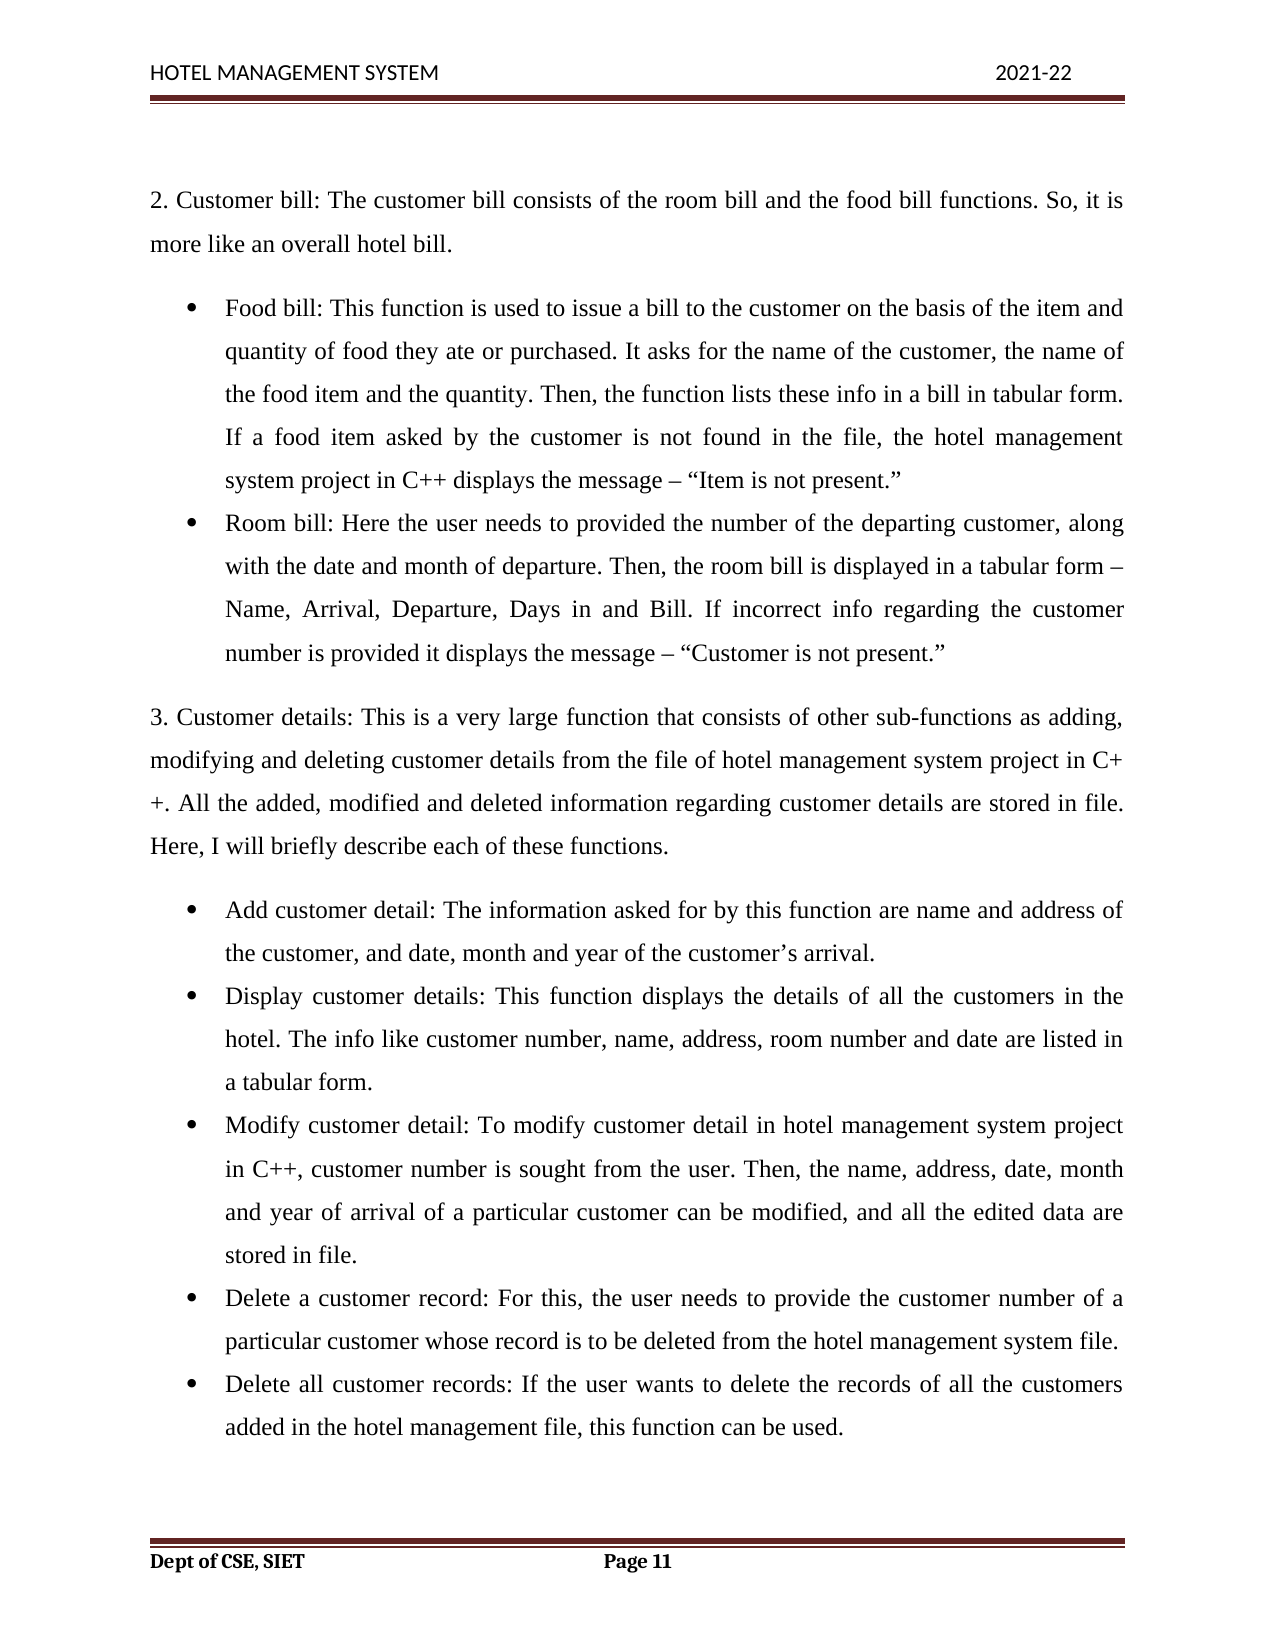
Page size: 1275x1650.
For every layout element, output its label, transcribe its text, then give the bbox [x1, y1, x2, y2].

text 3. Customer details: This is a very large function that consists of other sub-functions as adding, modifying and deleting customer details from the file of hotel management system project in C++. All the added, modified and deleted information regarding customer details are stored in file. Here, I will briefly describe each of these functions. [150, 702, 1125, 860]
list Display customer details: This function displays the details of all the customers in the hotel. The info like customer number, name, address, room number and date are listed in a tabular form. [187, 981, 1125, 1096]
list Modify customer detail: To modify customer detail in hotel management system project in C++, customer number is sought from the user. Then, the name, address, date, month and year of arrival of a particular customer can be modified, and all the edited data are stored in file. [187, 1111, 1125, 1269]
list Food bill: This function is used to issue a bill to the customer on the basis of the item and quantity of food they ate or purchased. It asks for the name of the customer, the name of the food item and the quantity. Then, the function lists these info in a bill in tabular form. If a food item asked by the customer is not found in the file, the hotel management system project in C++ displays the message – “Item is not present.” [187, 293, 1125, 494]
list Delete a customer record: For this, the user needs to provide the customer number of a particular customer whose record is to be deleted from the hotel management system file. [187, 1283, 1125, 1355]
text 2. Customer bill: The customer bill consists of the room bill and the food bill functions. So, it is more like an overall hotel bill. [150, 186, 1125, 257]
list Add customer detail: The information asked for by this function are name and address of the customer, and date, month and year of the customer’s arrival. [187, 895, 1125, 967]
list Room bill: Here the user needs to provided the number of the departing customer, along with the date and month of departure. Then, the room bill is displayed in a tabular form – Name, Arrival, Departure, Days in and Bill. If incorrect info regarding the customer number is provided it displays the message – “Customer is not present.” [187, 508, 1125, 666]
list Delete all customer records: If the user wants to delete the records of all the customers added in the hotel management file, this function can be used. [187, 1369, 1125, 1441]
